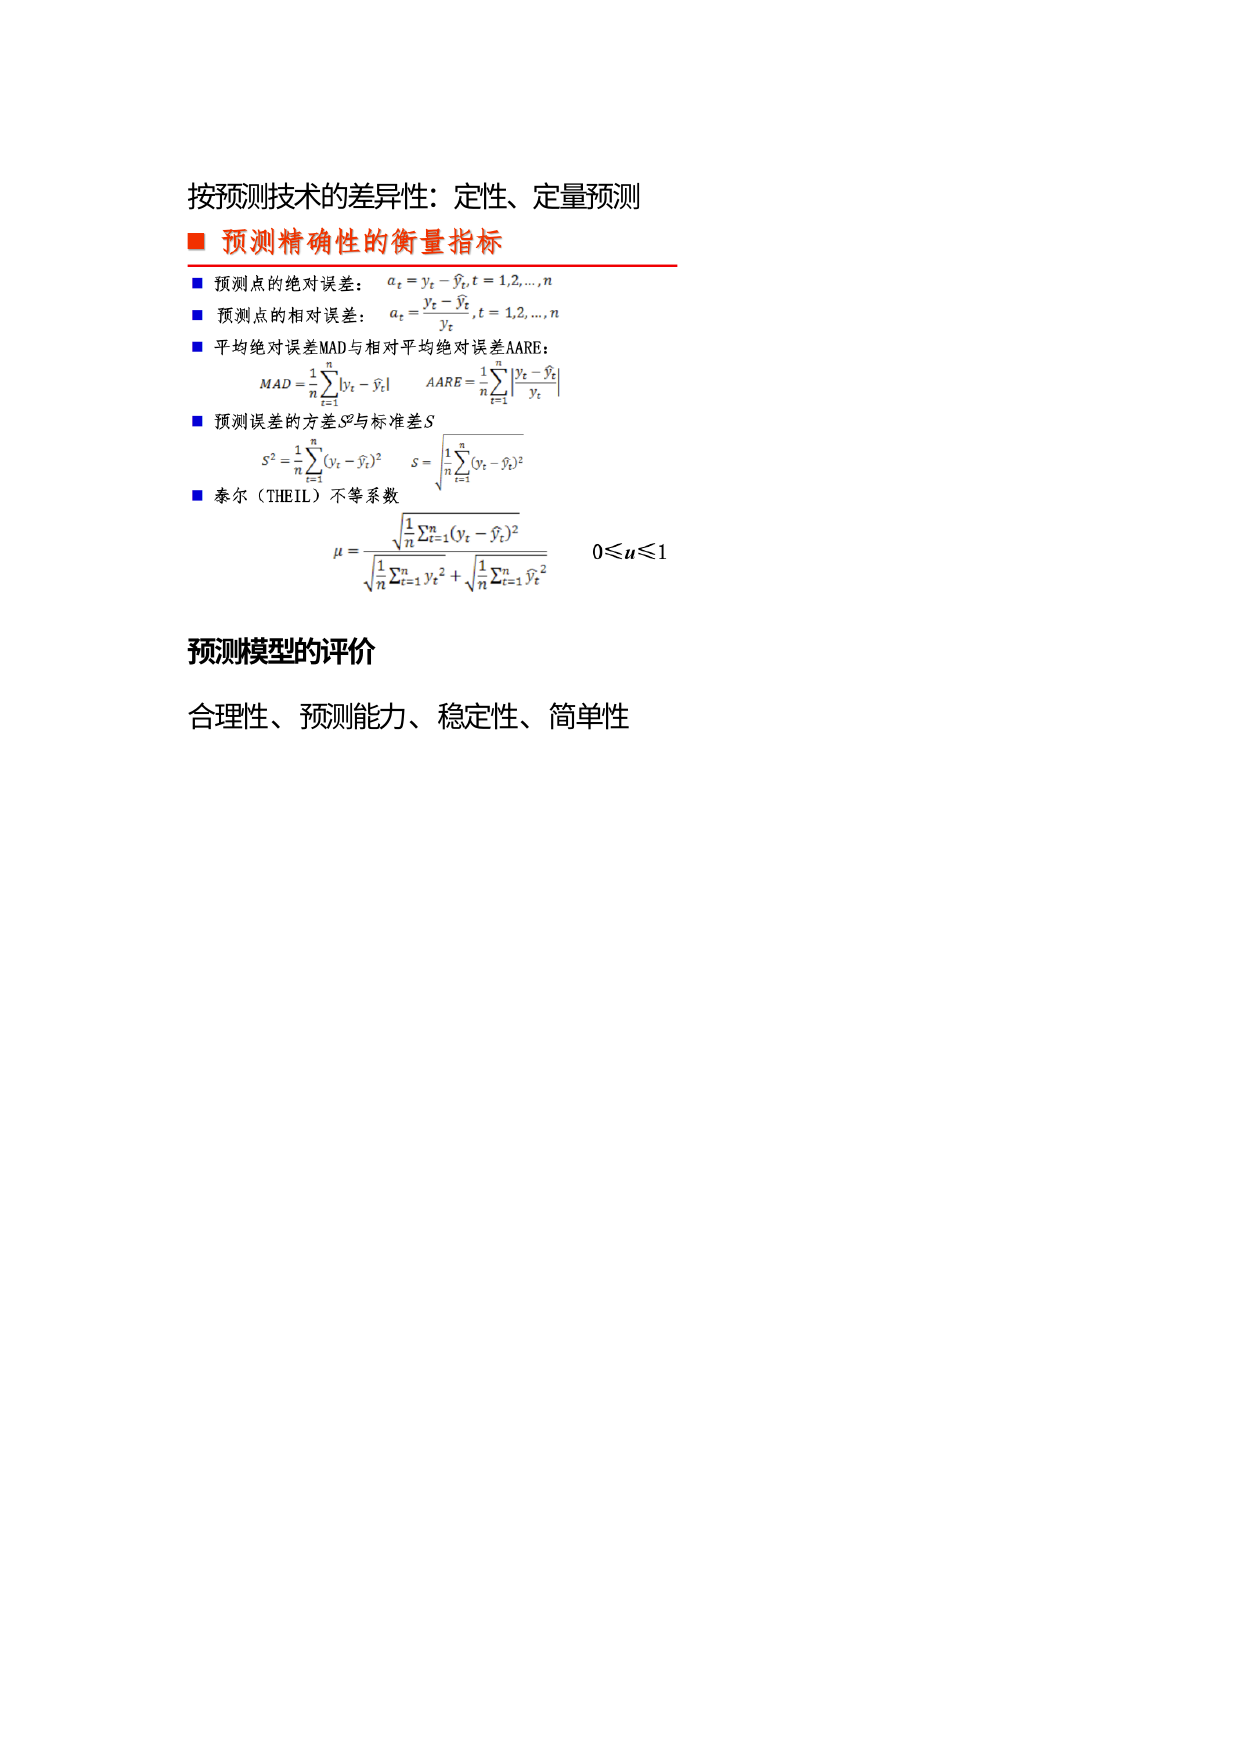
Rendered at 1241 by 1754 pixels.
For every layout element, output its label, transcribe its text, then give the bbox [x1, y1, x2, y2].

text 合理性、预测能力、稳定性、简单性 [187, 682, 1053, 747]
picture [187, 227, 678, 595]
text 预测模型的评价 [187, 617, 1053, 682]
text 按预测技术的差异性：定性、定量预测 [187, 162, 1053, 227]
